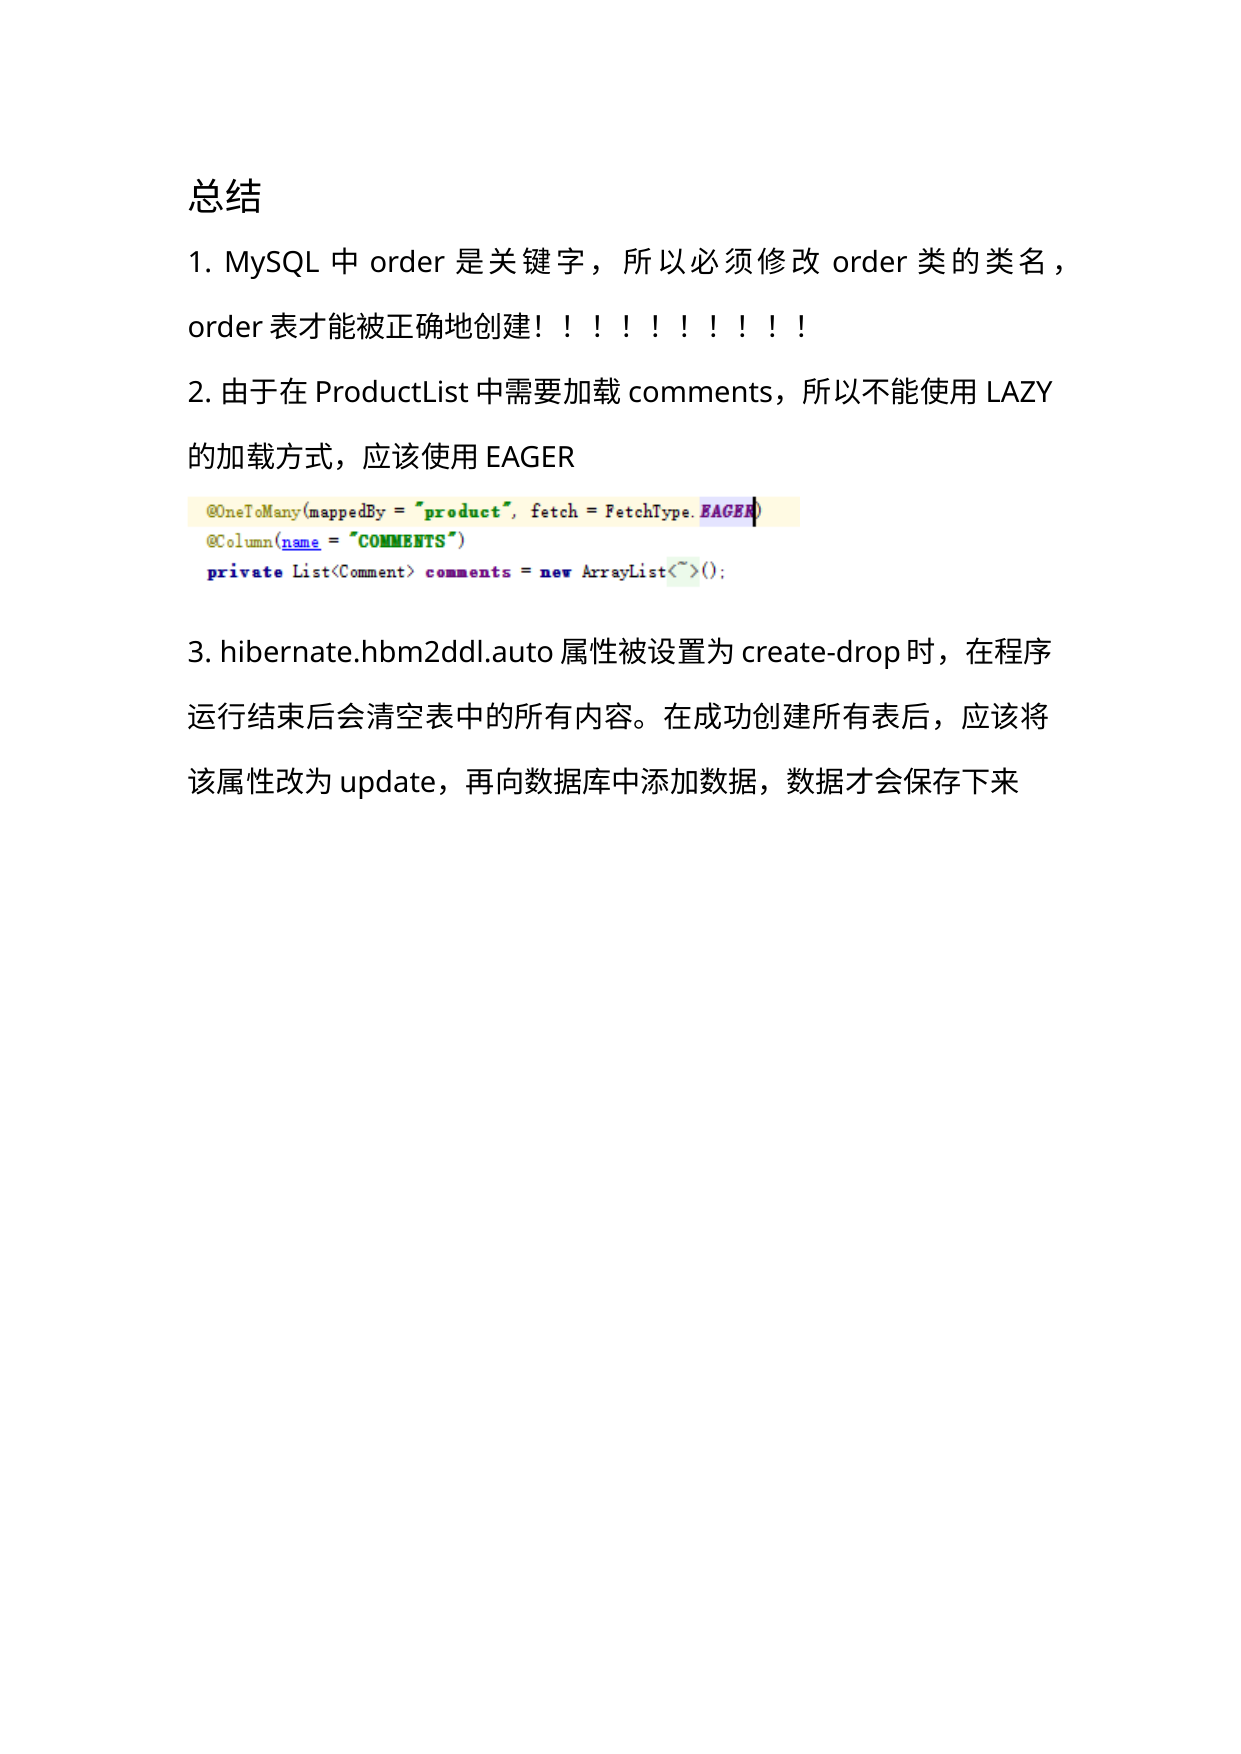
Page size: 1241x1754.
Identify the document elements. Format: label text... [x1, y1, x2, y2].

text 总结 [187, 162, 1053, 227]
text 1. MySQL中order是关键字，所以必须修改order类的类名，order表才能被正确地创建！！！！！！！！！！ [187, 227, 1053, 357]
text 3. hibernate.hbm2ddl.auto属性被设置为create-drop时，在程序运行结束后会清空表中的所有内容。在成功创建所有表后，应该将该属性改为update，再向数据库中添加数据，数据才会保存下来 [187, 617, 1053, 812]
text 2. 由于在ProductList中需要加载comments，所以不能使用LAZY的加载方式，应该使用EAGER [187, 357, 1053, 487]
picture [187, 487, 800, 595]
